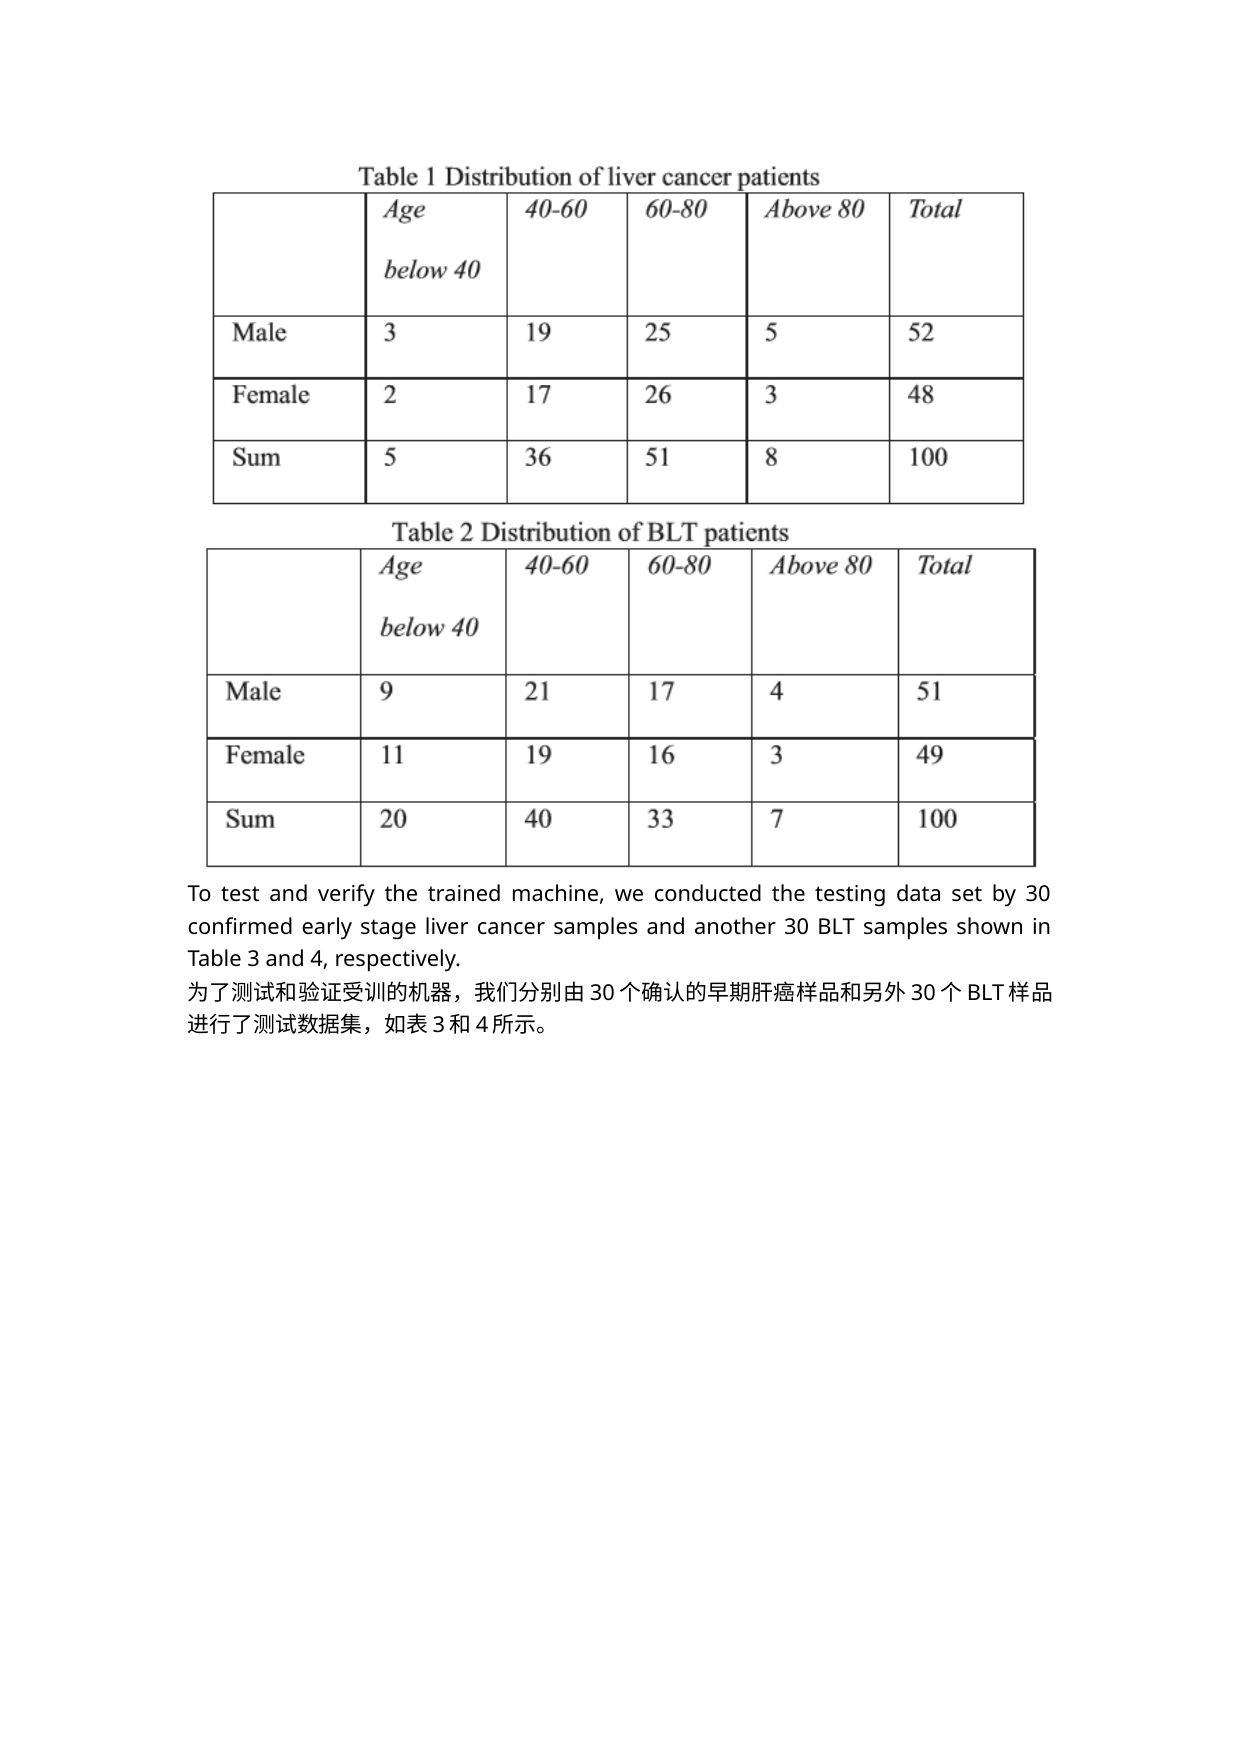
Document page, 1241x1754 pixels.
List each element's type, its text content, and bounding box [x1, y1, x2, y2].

text 为了测试和验证受训的机器，我们分别由30个确认的早期肝癌样品和另外30个BLT样品进行了测试数据集，如表3和4所示。 [187, 974, 1053, 1039]
text To test and verify the trained machine, we conducted the testing data set by 30 confirmed early stage liver cancer samples and another 30 BLT samples shown in Table 3 and 4, respectively. [187, 877, 1053, 974]
picture [187, 162, 1053, 514]
picture [187, 519, 1053, 877]
